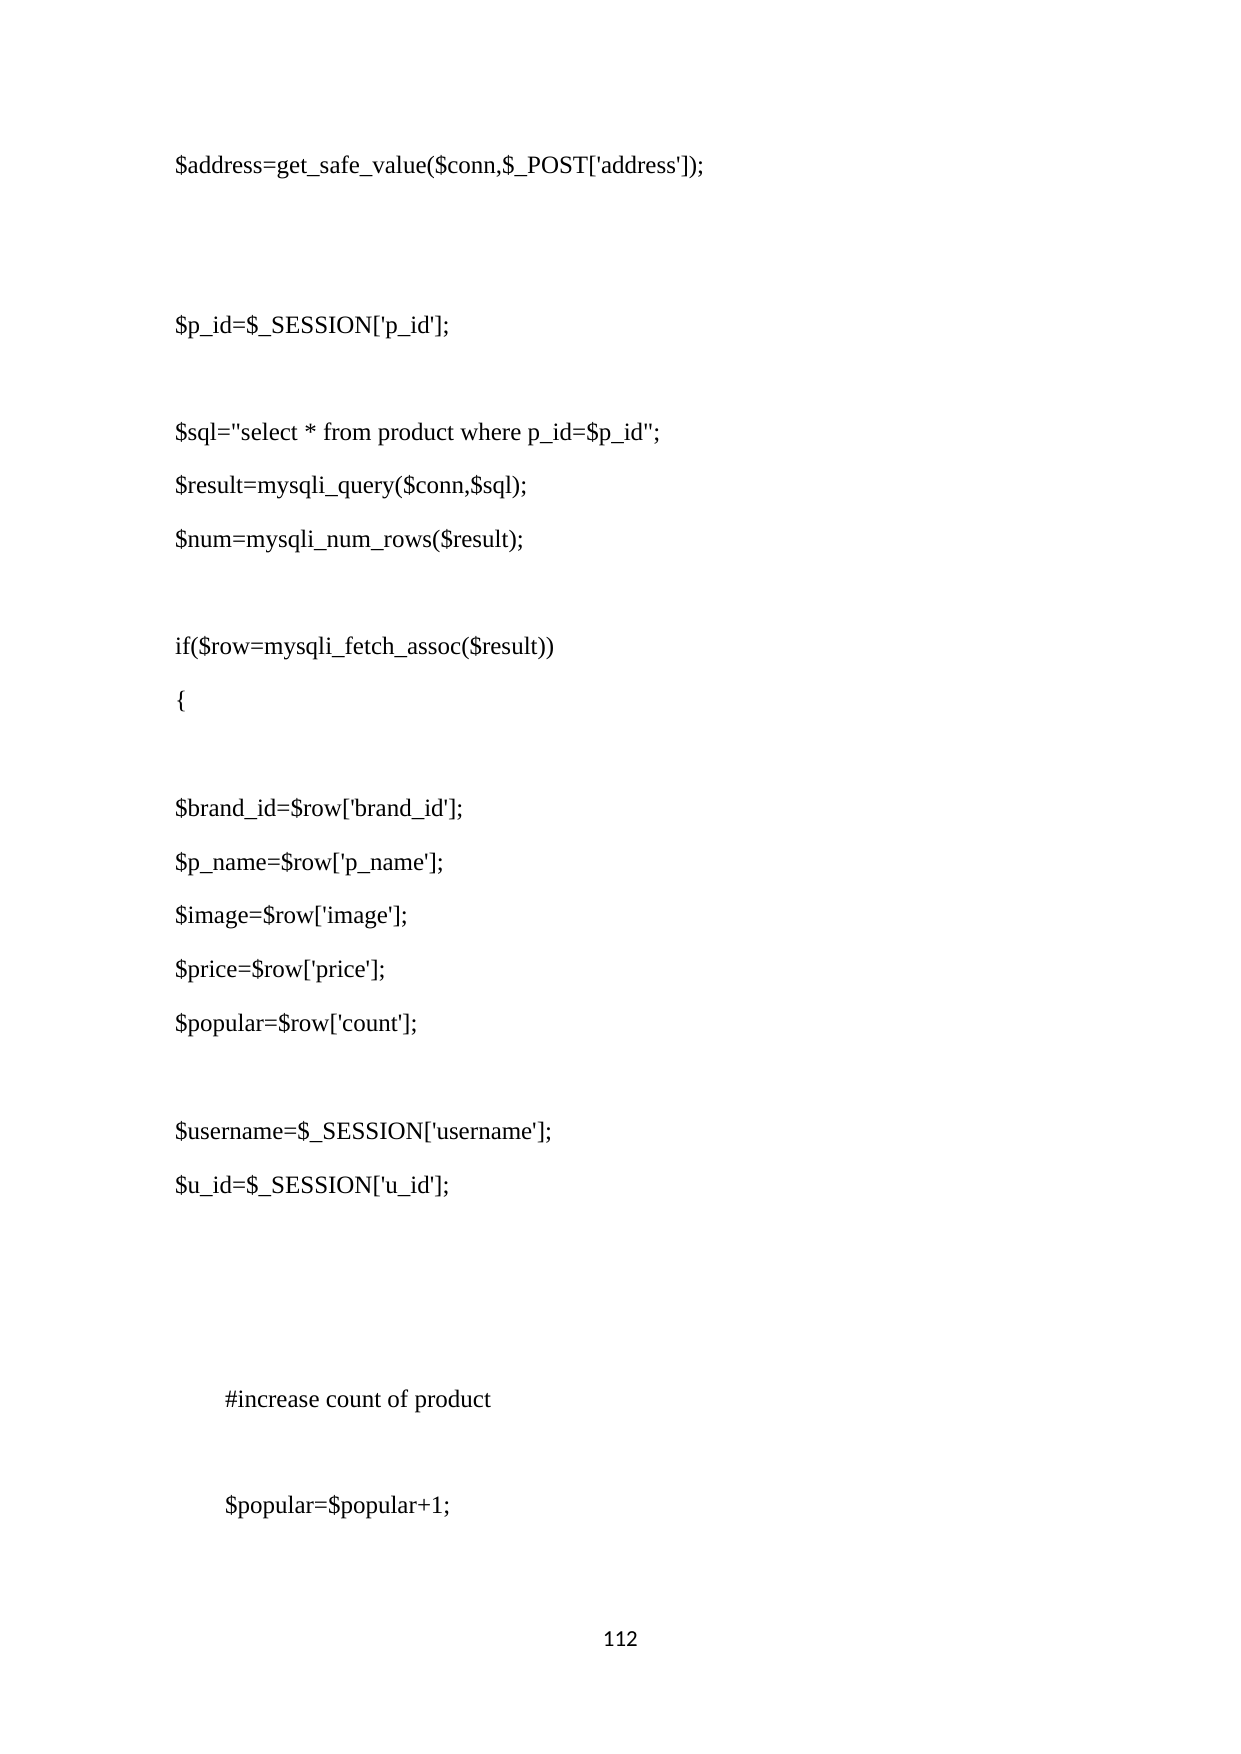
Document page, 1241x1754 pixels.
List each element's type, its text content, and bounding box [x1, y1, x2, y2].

text $p_name=$row['p_name']; [150, 847, 1090, 876]
text $username=$_SESSION['username']; [150, 1116, 1090, 1145]
text $popular=$popular+1; [150, 1491, 1090, 1519]
text $price=$row['price']; [150, 954, 1090, 983]
text $result=mysqli_query($conn,$sql); [150, 471, 1090, 499]
text #increase count of product [150, 1384, 1090, 1412]
text { [150, 685, 1090, 714]
text $sql="select * from product where p_id=$p_id"; [150, 417, 1090, 446]
text $popular=$row['count']; [150, 1008, 1090, 1037]
text $num=mysqli_num_rows($result); [150, 524, 1090, 553]
text $image=$row['image']; [150, 901, 1090, 929]
text $address=get_safe_value($conn,$_POST['address']); [150, 150, 1090, 179]
text $p_id=$_SESSION['p_id']; [150, 310, 1090, 339]
text $u_id=$_SESSION['u_id']; [150, 1170, 1090, 1199]
text $brand_id=$row['brand_id']; [150, 793, 1090, 822]
text if($row=mysqli_fetch_assoc($result)) [150, 631, 1090, 660]
